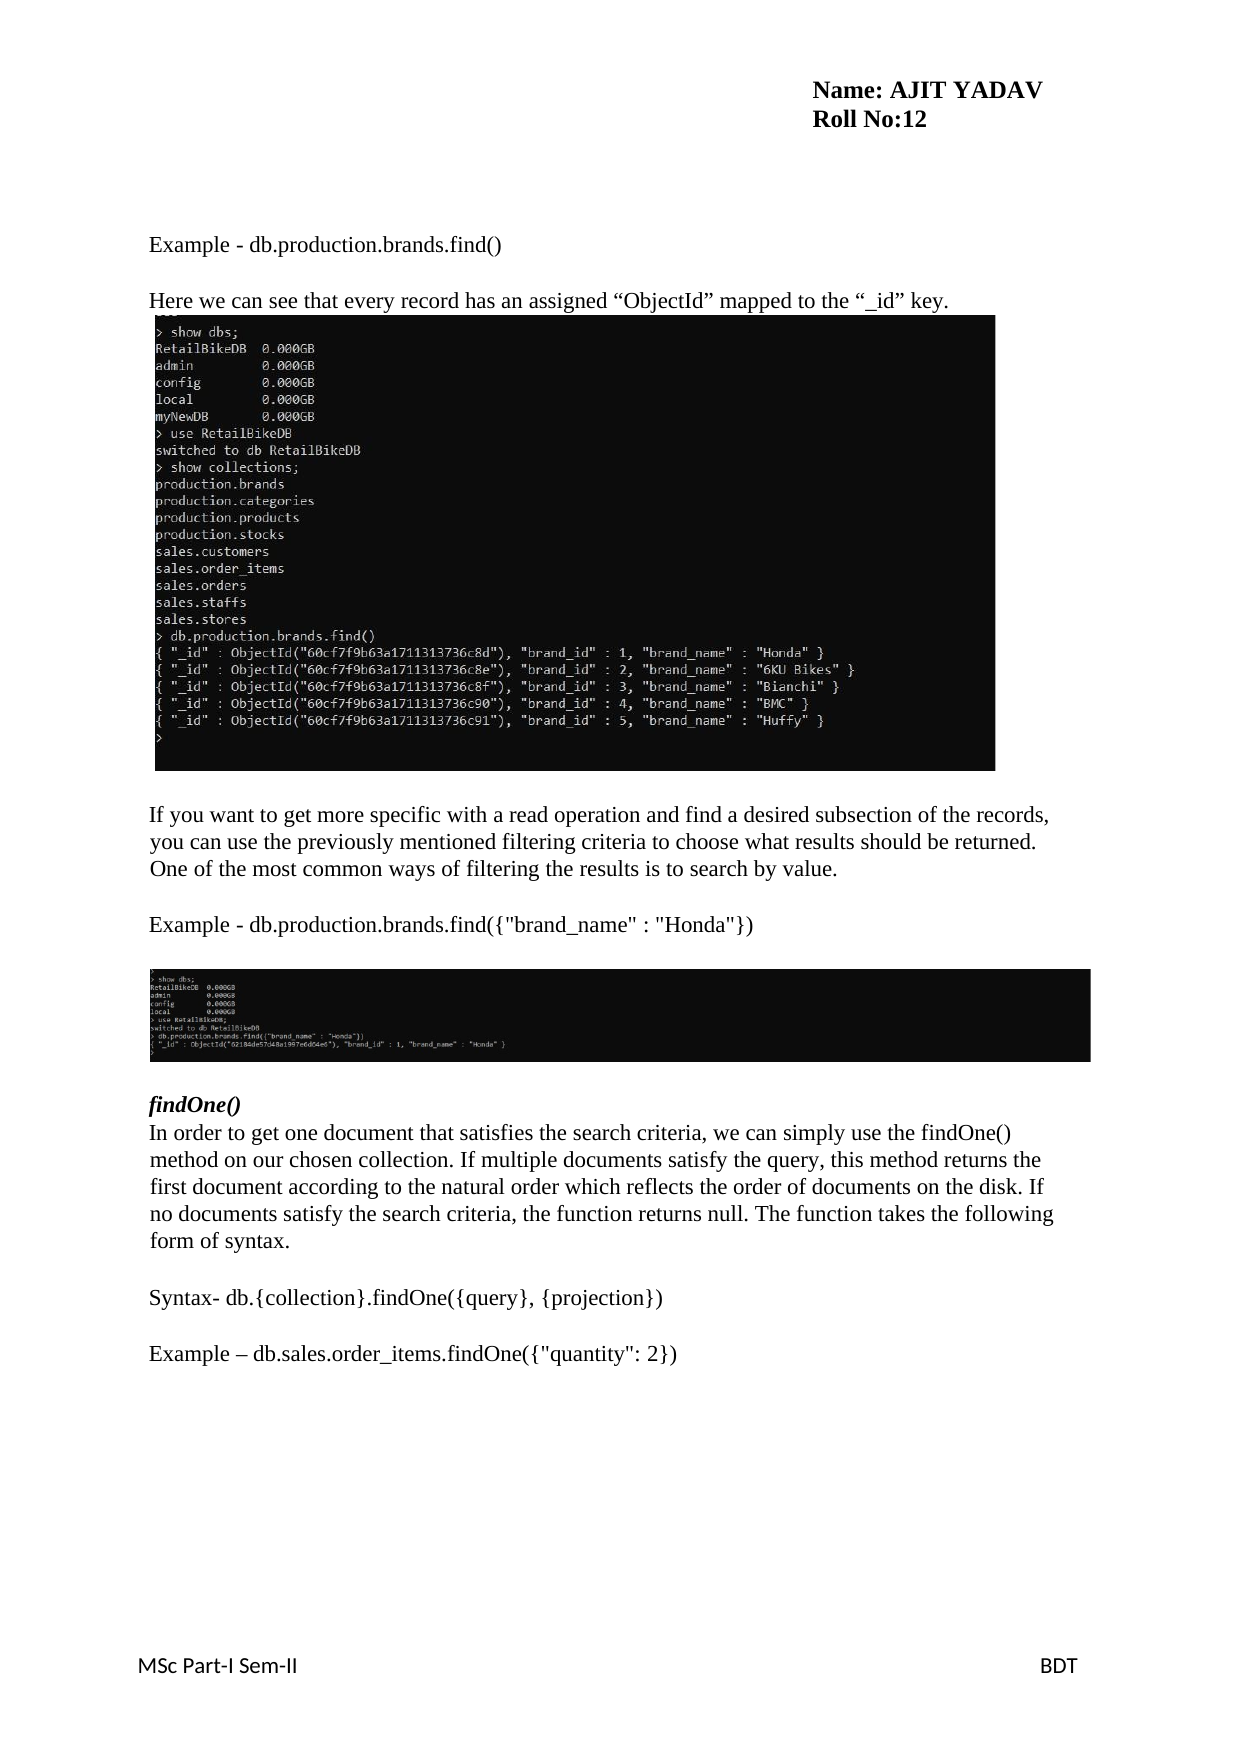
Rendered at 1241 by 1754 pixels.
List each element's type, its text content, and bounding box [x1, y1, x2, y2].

text Syntax- db.{collection}.findOne({query}, {projection}) Example – db.sales.order_items.findOne({"quantity": 2}) [148, 1284, 700, 1367]
text Example - db.production.brands.find() [148, 231, 1107, 257]
picture [150, 969, 1091, 1062]
text Example - db.production.brands.find({"brand_name" : "Honda"}) [148, 911, 1107, 937]
subtitle findOne() [148, 1091, 1107, 1117]
text Here we can see that every record has an assigned “ObjectId” mapped to the “_id” key. [148, 287, 1107, 313]
text In order to get one document that satisfies the search criteria, we can simply use the findOne() method on our chosen collection. If multiple documents satisfy the query, this method returns the first document according to the natural order which reflects the order of documents on the disk. If no documents satisfy the search criteria, the function returns null. The function takes the following form of syntax. [148, 1119, 1072, 1254]
picture [155, 315, 996, 771]
text If you want to get more specific with a read operation and find a desired subsection of the records, you can use the previously mentioned filtering criteria to choose what results should be returned. One of the most common ways of filtering the results is to search by value. [148, 801, 1070, 881]
